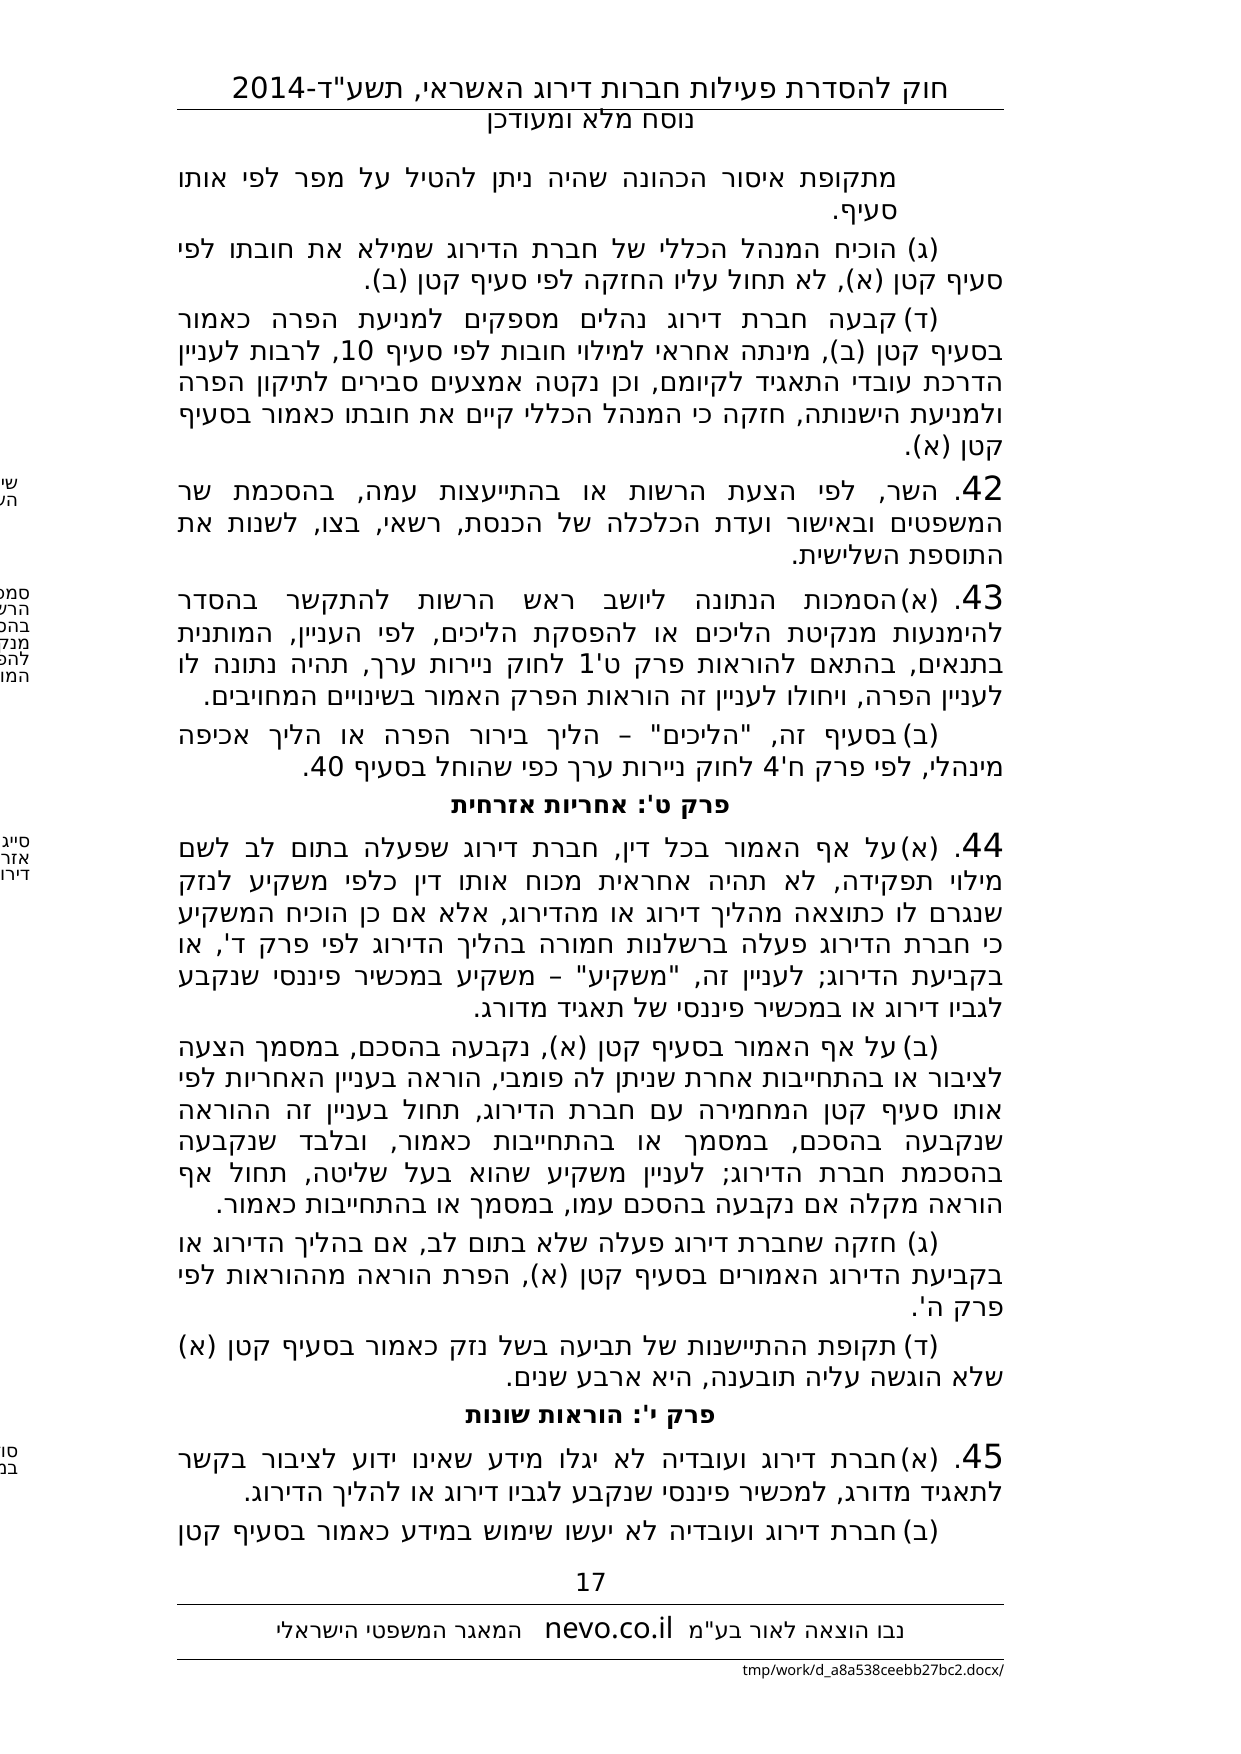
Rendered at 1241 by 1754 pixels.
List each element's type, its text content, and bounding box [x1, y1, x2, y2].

text (ד) קבעה חברת דירוג נהלים מספקים למניעת הפרה כאמור בסעיף קטן (ב), מינתה אחראי למילוי חובות לפי סעיף 10, לרבות לעניין הדרכת עובדי התאגיד לקיומם, וכן נקטה אמצעים סבירים לתיקון הפרה ולמניעת הישנותה, חזקה כי המנהל הכללי קיים את חובתו כאמור בסעיף קטן (א). [177, 304, 1004, 461]
text 45. (א) חברת דירוג ועובדיה לא יגלו מידע שאינו ידוע לציבור בקשר לתאגיד מדורג, למכשיר פיננסי שנקבע לגביו דירוג או להליך הדירוג. [177, 1437, 1004, 1508]
text (ב) על אף האמור בסעיף קטן (א), נקבעה בהסכם, במסמך הצעה לציבור או בהתחייבות אחרת שניתן לה פומבי, הוראה בעניין האחריות לפי אותו סעיף קטן המחמירה עם חברת הדירוג, תחול בעניין זה ההוראה שנקבעה בהסכם, במסמך או בהתחייבות כאמור, ובלבד שנקבעה בהסכמת חברת הדירוג; לעניין משקיע שהוא בעל שליטה, תחול אף הוראה מקלה אם נקבעה בהסכם עמו, במסמך או בהתחייבות כאמור. [177, 1031, 1004, 1220]
text פרק ט': אחריות אזרחית [177, 790, 1004, 819]
text (ג) חזקה שחברת דירוג פעלה שלא בתום לב, אם בהליך הדירוג או בקביעת הדירוג האמורים בסעיף קטן (א), הפרת הוראה מההוראות לפי פרק ה'. [177, 1228, 1004, 1322]
text פרק י': הוראות שונות [177, 1401, 1004, 1430]
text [177, 1515, 1004, 1547]
text 44. (א) על אף האמור בכל דין, חברת דירוג שפעלה בתום לב לשם מילוי תפקידה, לא תהיה אחראית מכוח אותו דין כלפי משקיע לנזק שנגרם לו כתוצאה מהליך דירוג או מהדירוג, אלא אם כן הוכיח המשקיע כי חברת הדירוג פעלה ברשלנות חמורה בהליך הדירוג לפי פרק ד', או בקביעת הדירוג; לעניין זה, "משקיע" – משקיע במכשיר פיננסי שנקבע לגביו דירוג או במכשיר פיננסי של תאגיד מדורג. [177, 827, 1004, 1023]
text 42. השר, לפי הצעת הרשות או בהתייעצות עמה, בהסכמת שר המשפטים ובאישור ועדת הכלכלה של הכנסת, רשאי, בצו, לשנות את התוספת השלישית. [177, 469, 1004, 571]
text (ד) תקופת ההתיישנות של תביעה בשל נזק כאמור בסעיף קטן (א) שלא הוגשה עליה תובענה, היא ארבע שנים. [177, 1330, 1004, 1393]
text 43. (א) הסמכות הנתונה ליושב ראש הרשות להתקשר בהסדר להימנעות מנקיטת הליכים או להפסקת הליכים, לפי העניין, המותנית בתנאים, בהתאם להוראות פרק ט'1 לחוק ניירות ערך, תהיה נתונה לו לעניין הפרה, ויחולו לעניין זה הוראות הפרק האמור בשינויים המחויבים. [177, 578, 1004, 712]
text (ב) בסעיף זה, "הליכים" – הליך בירור הפרה או הליך אכיפה מינהלי, לפי פרק ח'4 לחוק ניירות ערך כפי שהוחל בסעיף 40. [177, 719, 1004, 783]
text (ג) הוכיח המנהל הכללי של חברת הדירוג שמילא את חובתו לפי סעיף קטן (א), לא תחול עליו החזקה לפי סעיף קטן (ב). [177, 233, 1004, 296]
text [177, 162, 898, 226]
